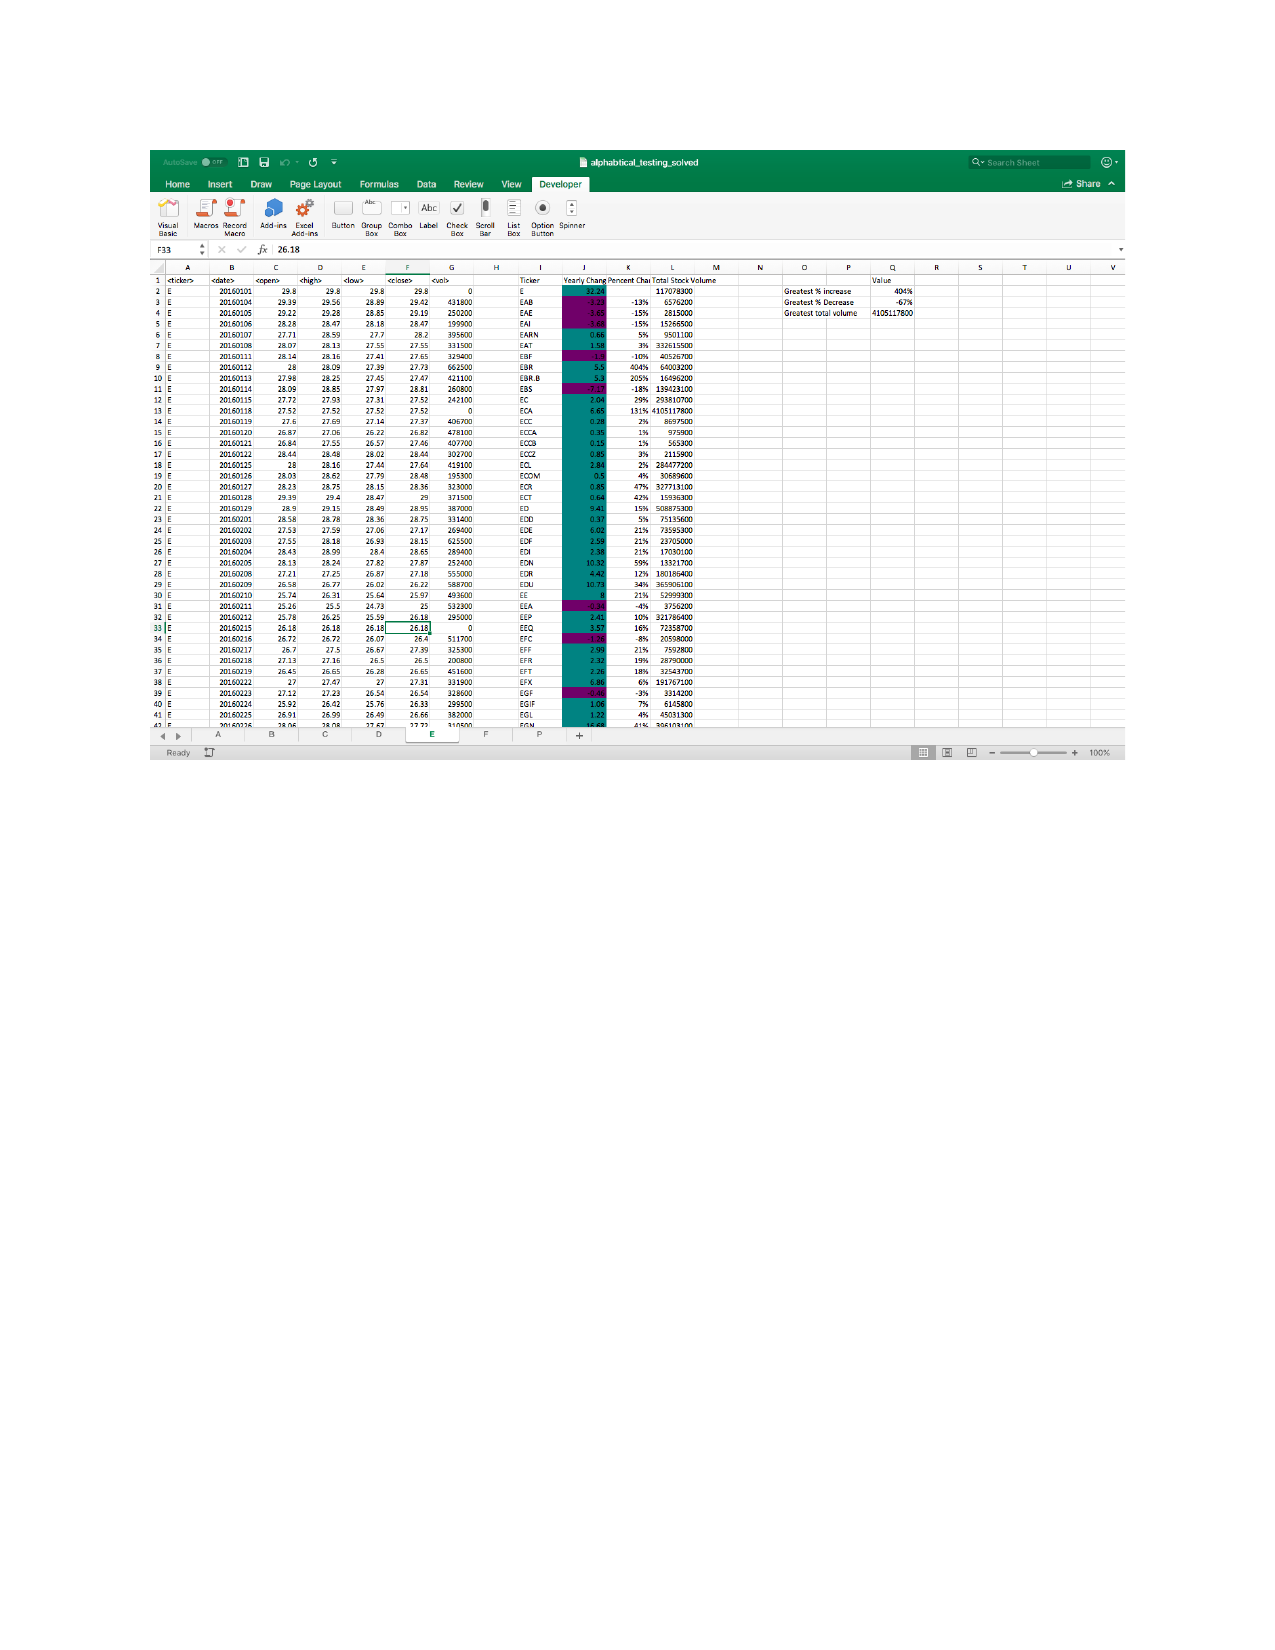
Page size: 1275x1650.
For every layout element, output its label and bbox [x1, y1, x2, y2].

picture [150, 150, 1125, 760]
